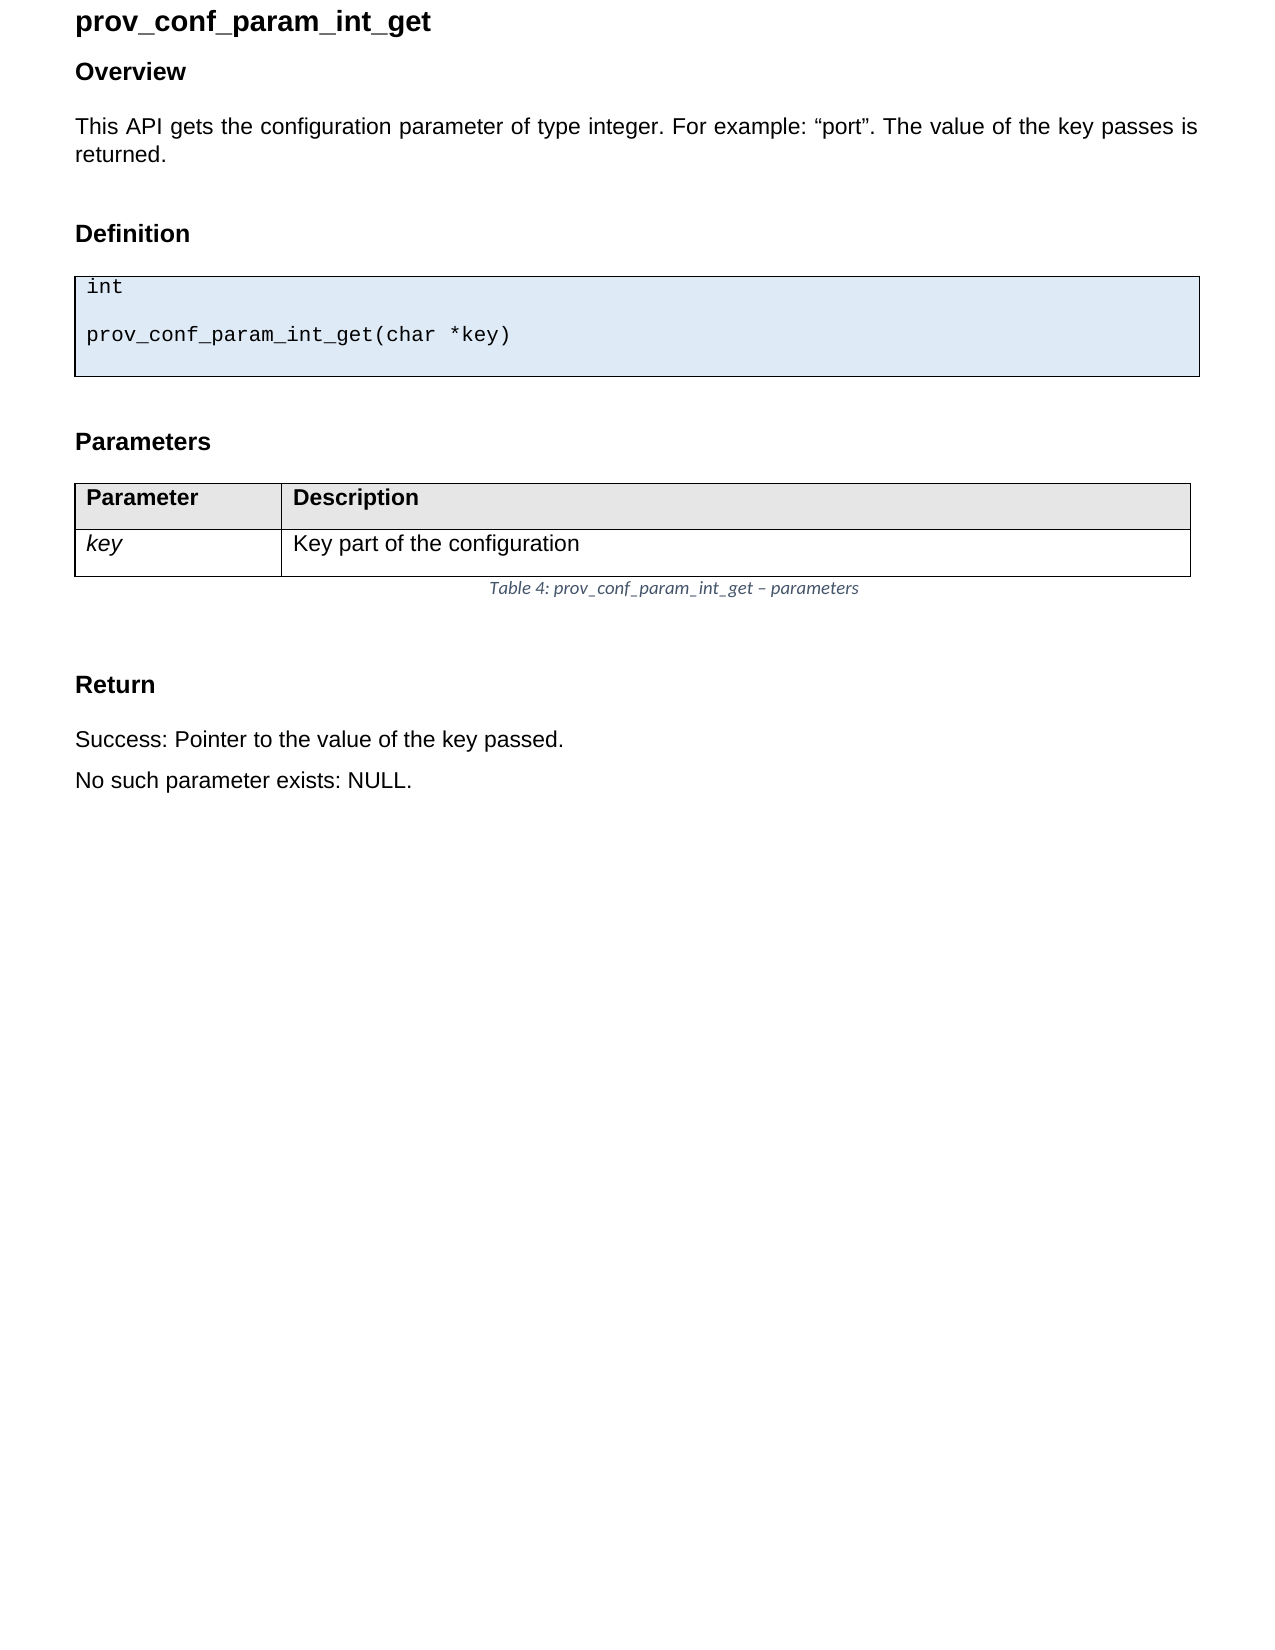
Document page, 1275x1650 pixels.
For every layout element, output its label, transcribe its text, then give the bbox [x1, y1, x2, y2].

table_header Description [282, 484, 1190, 529]
table_header Parameter [76, 484, 281, 529]
subtitle Definition [75, 219, 1200, 248]
text Success: Pointer to the value of the key passed. [75, 726, 1200, 752]
subtitle Overview [75, 57, 1200, 86]
text No such parameter exists: NULL. [75, 767, 1200, 793]
table_cell key [76, 530, 281, 576]
text This API gets the configuration parameter of type integer. For example: “port”. The value of the key passes is returned. [75, 113, 1200, 168]
table_header int prov_conf_param_int_get(char *key) [76, 277, 1199, 376]
table_cell Key part of the configuration [282, 530, 1190, 576]
subtitle Return [75, 670, 1200, 699]
subtitle Parameters [75, 427, 1200, 456]
subtitle prov_conf_param_int_get [75, 4, 1200, 38]
